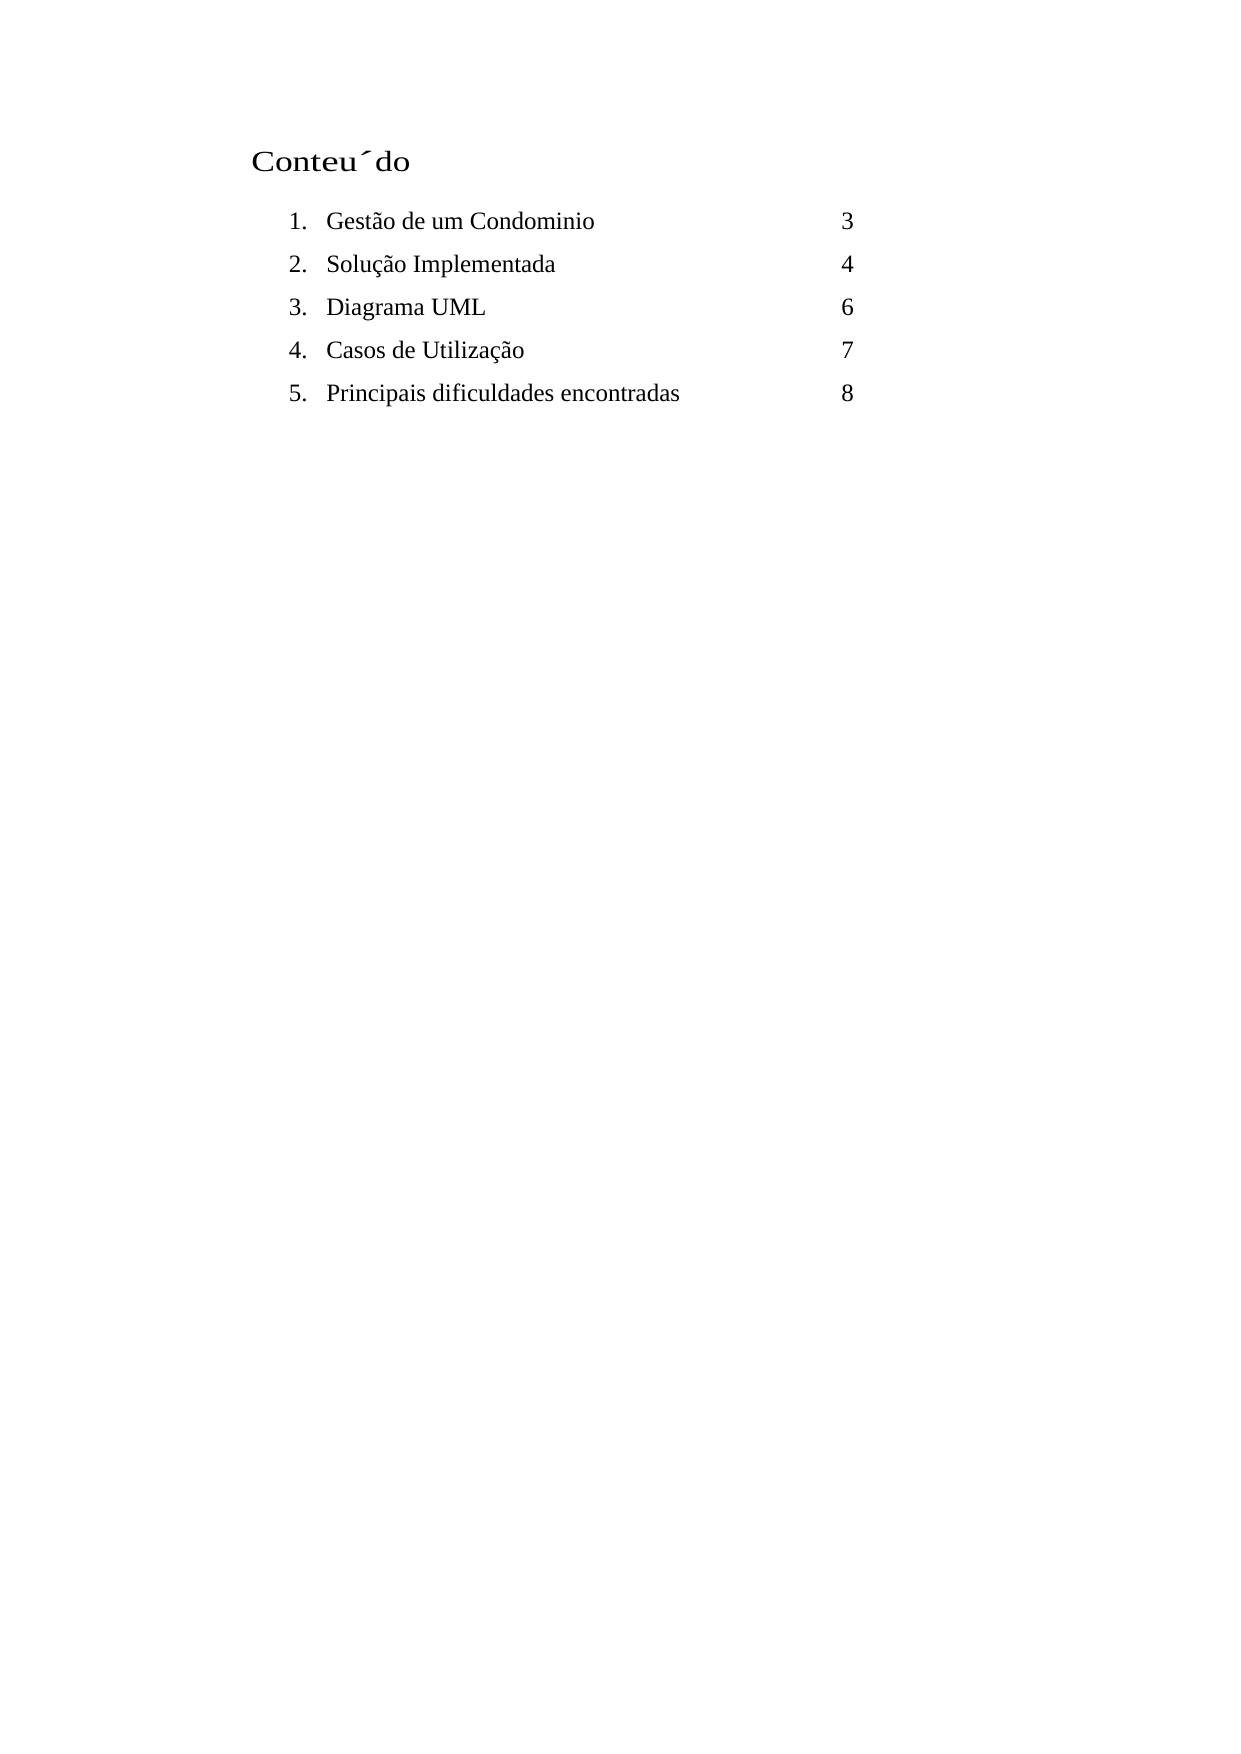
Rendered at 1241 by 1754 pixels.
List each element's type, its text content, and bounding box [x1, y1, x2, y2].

list Solução Implementada 4 [288, 249, 1067, 278]
text Conteu´do [179, 148, 1067, 177]
list Gestão de um Condominio 3 [288, 206, 1067, 235]
list Casos de Utilização 7 [288, 335, 1067, 364]
list Diagrama UML 6 [288, 292, 1067, 321]
list Principais dificuldades encontradas 8 [288, 378, 1067, 407]
